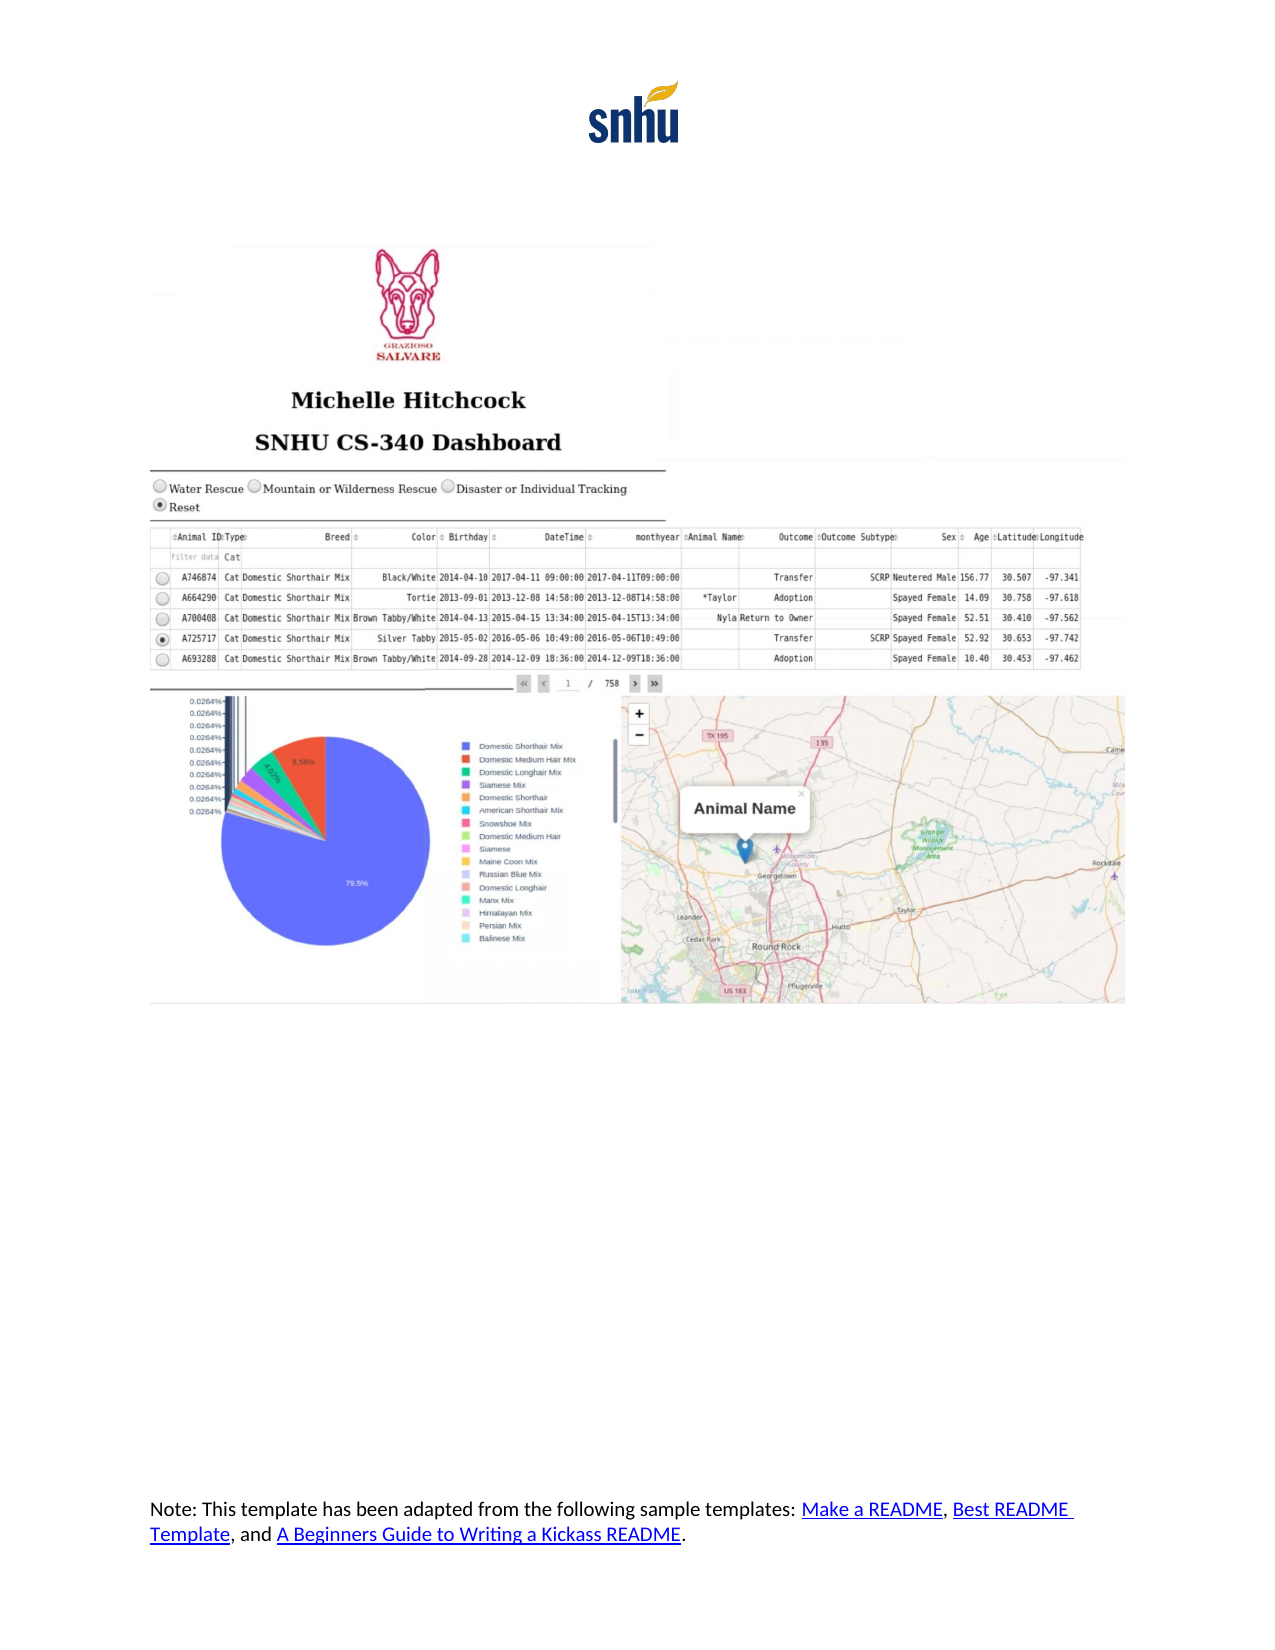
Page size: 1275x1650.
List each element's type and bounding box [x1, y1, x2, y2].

picture [568, 75, 707, 152]
picture [150, 172, 1125, 1004]
